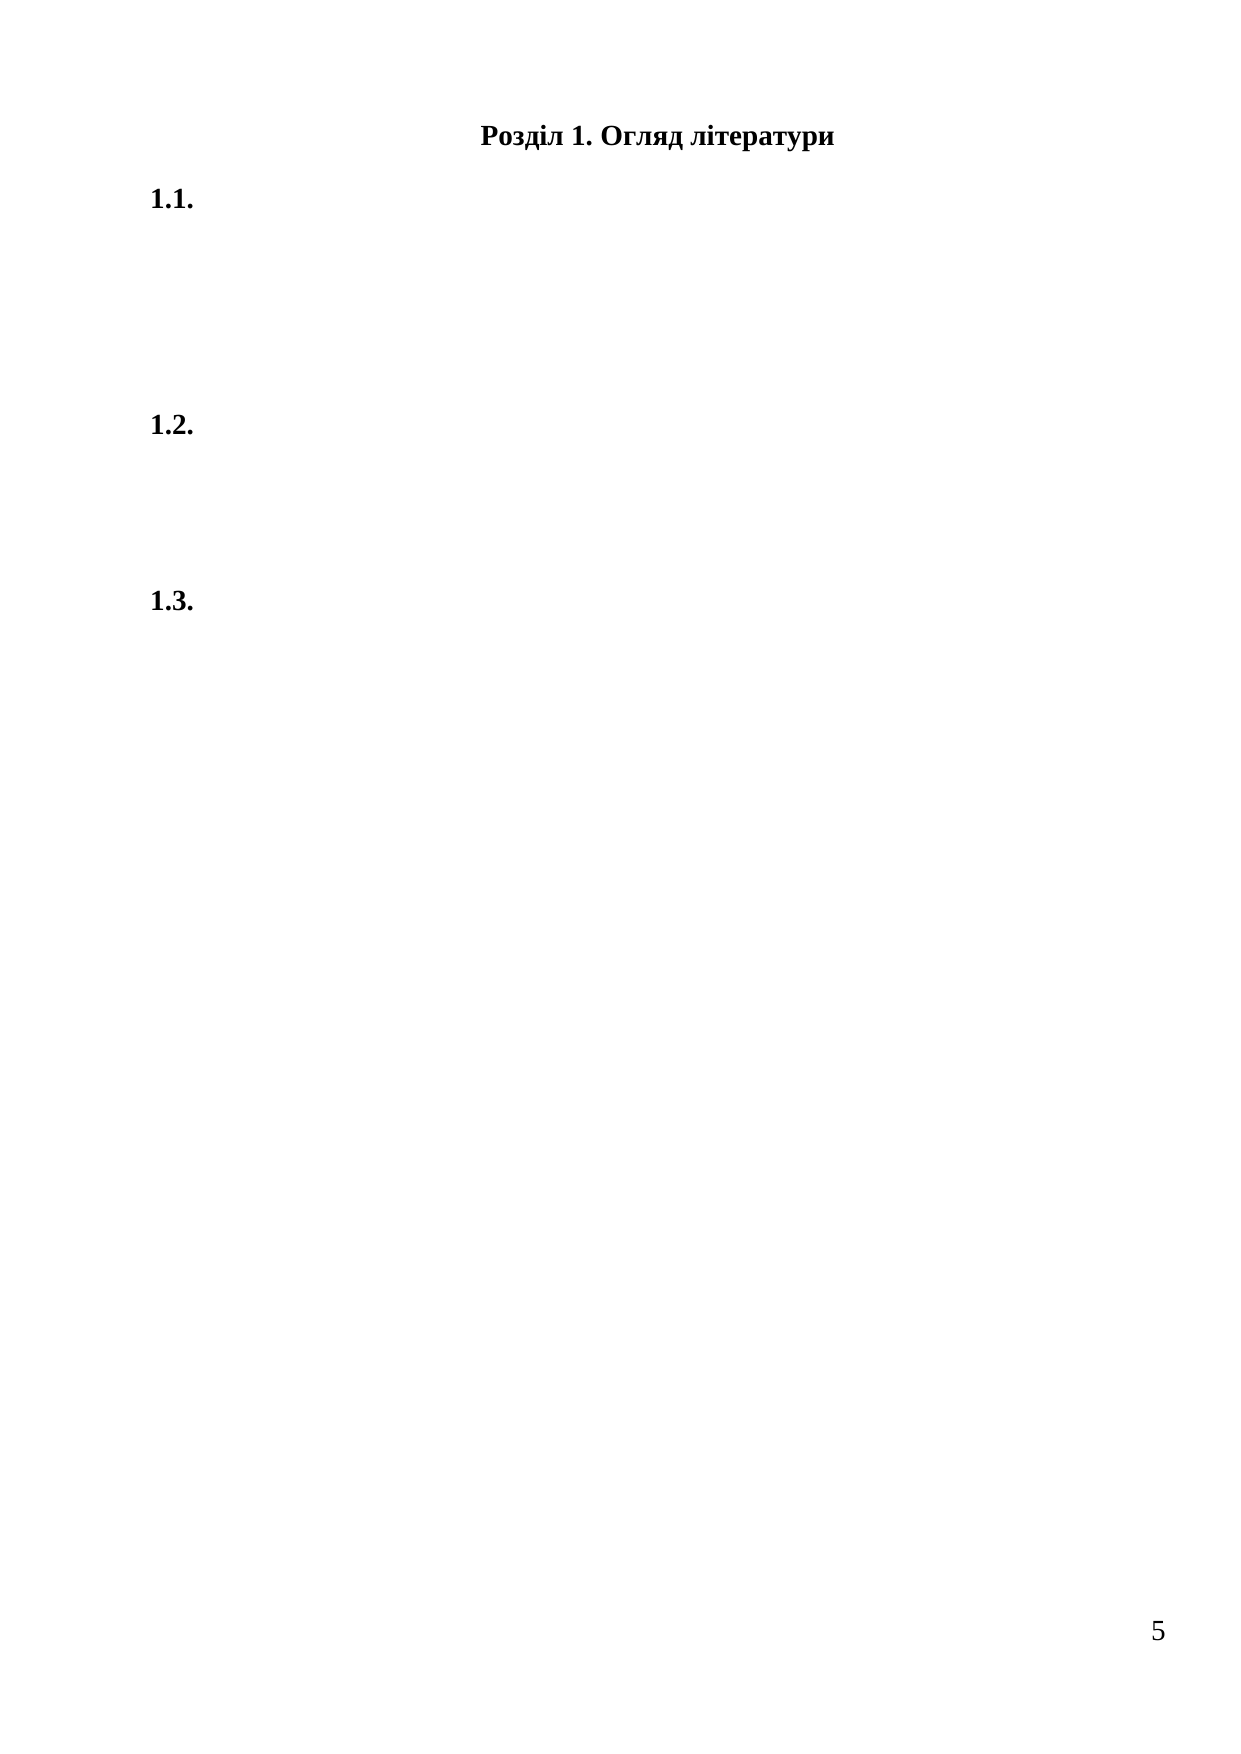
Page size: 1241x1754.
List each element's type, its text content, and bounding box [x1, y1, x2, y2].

subtitle 1.1. [150, 181, 1165, 214]
subtitle 1.3. [150, 583, 1165, 617]
subtitle Розділ 1. Огляд літератури [150, 118, 1165, 152]
subtitle 1.2. [150, 407, 1165, 441]
